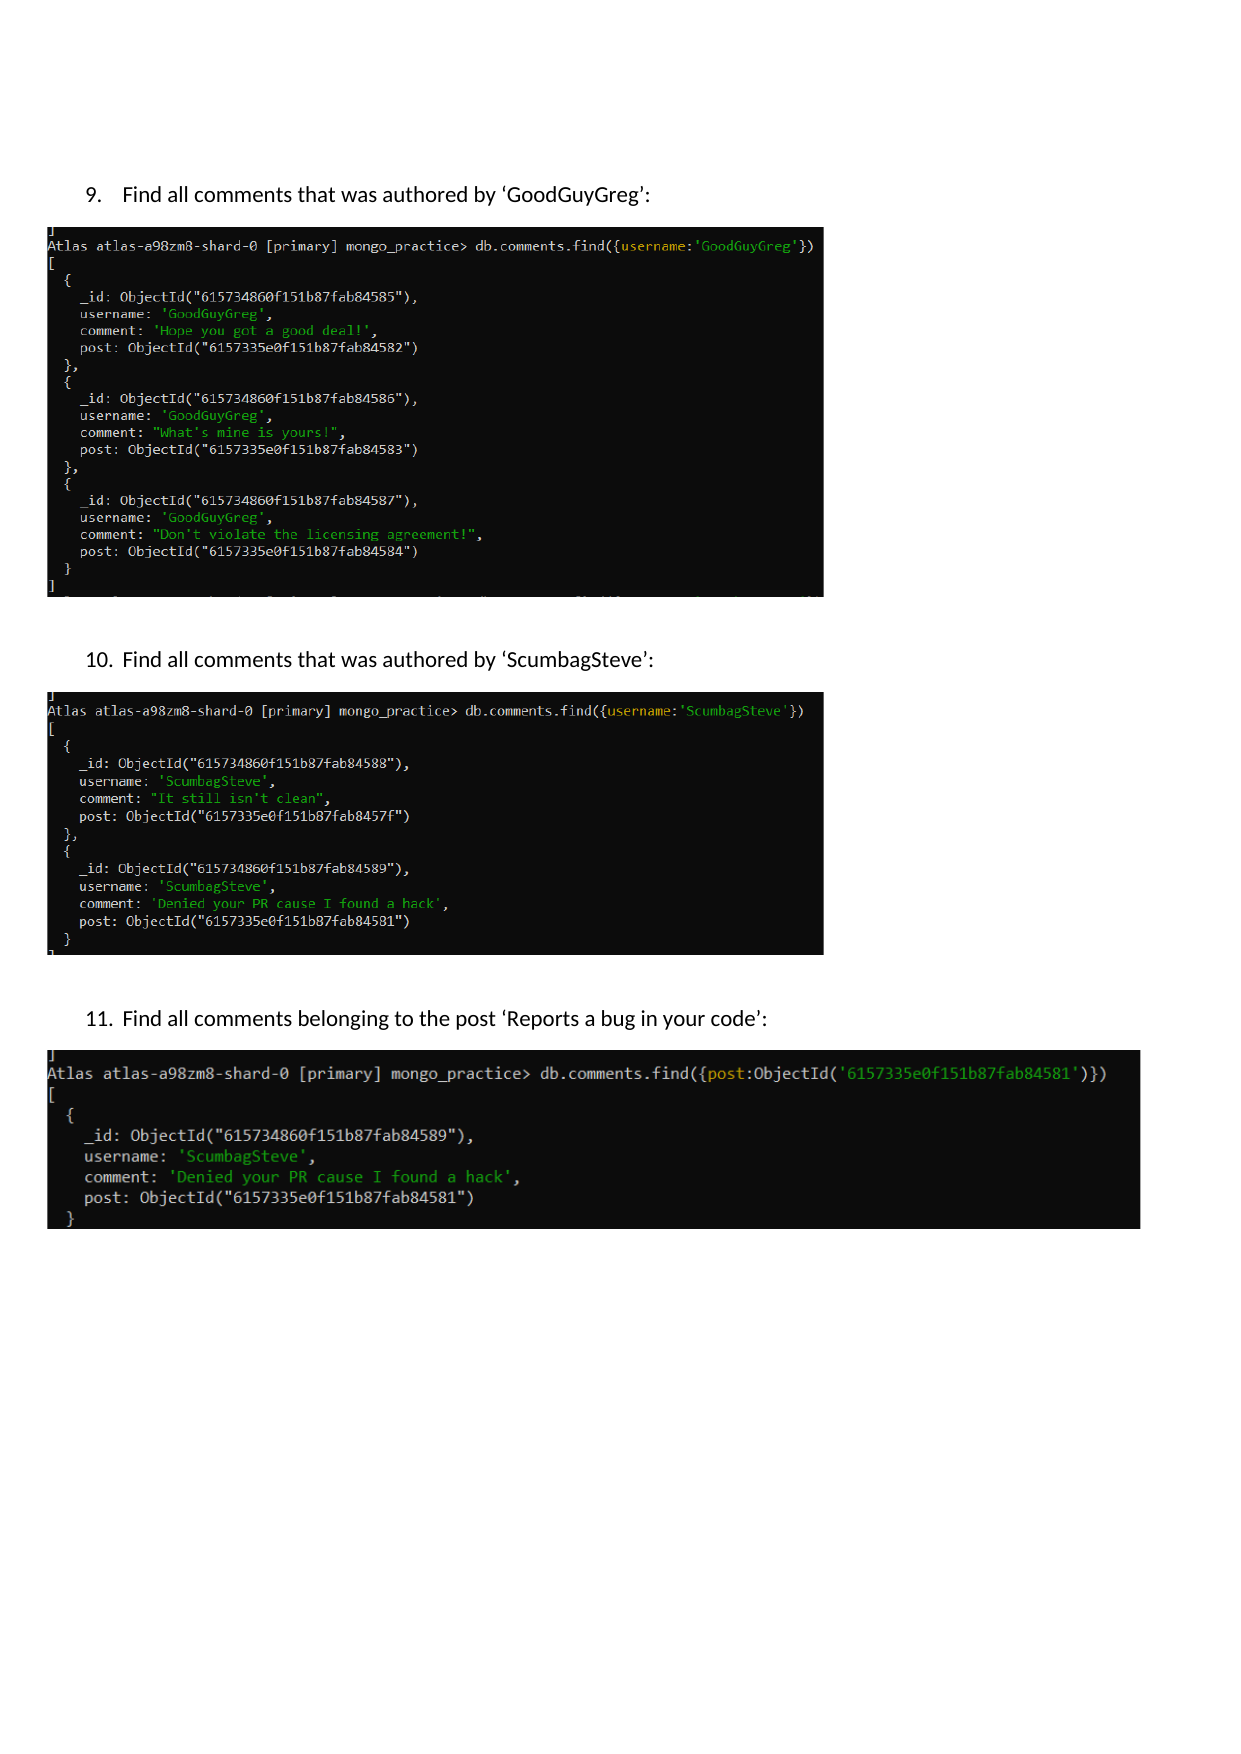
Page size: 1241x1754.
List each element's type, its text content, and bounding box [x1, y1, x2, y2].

list Find all comments belonging to the post ‘Reports a bug in your code’: [85, 1004, 1193, 1032]
list Find all comments that was authored by ‘ScumbagSteve’: [85, 646, 1193, 674]
picture [47, 1050, 1141, 1229]
picture [47, 227, 824, 597]
list Find all comments that was authored by ‘GoodGuyGreg’: [85, 180, 1193, 208]
picture [47, 692, 824, 955]
